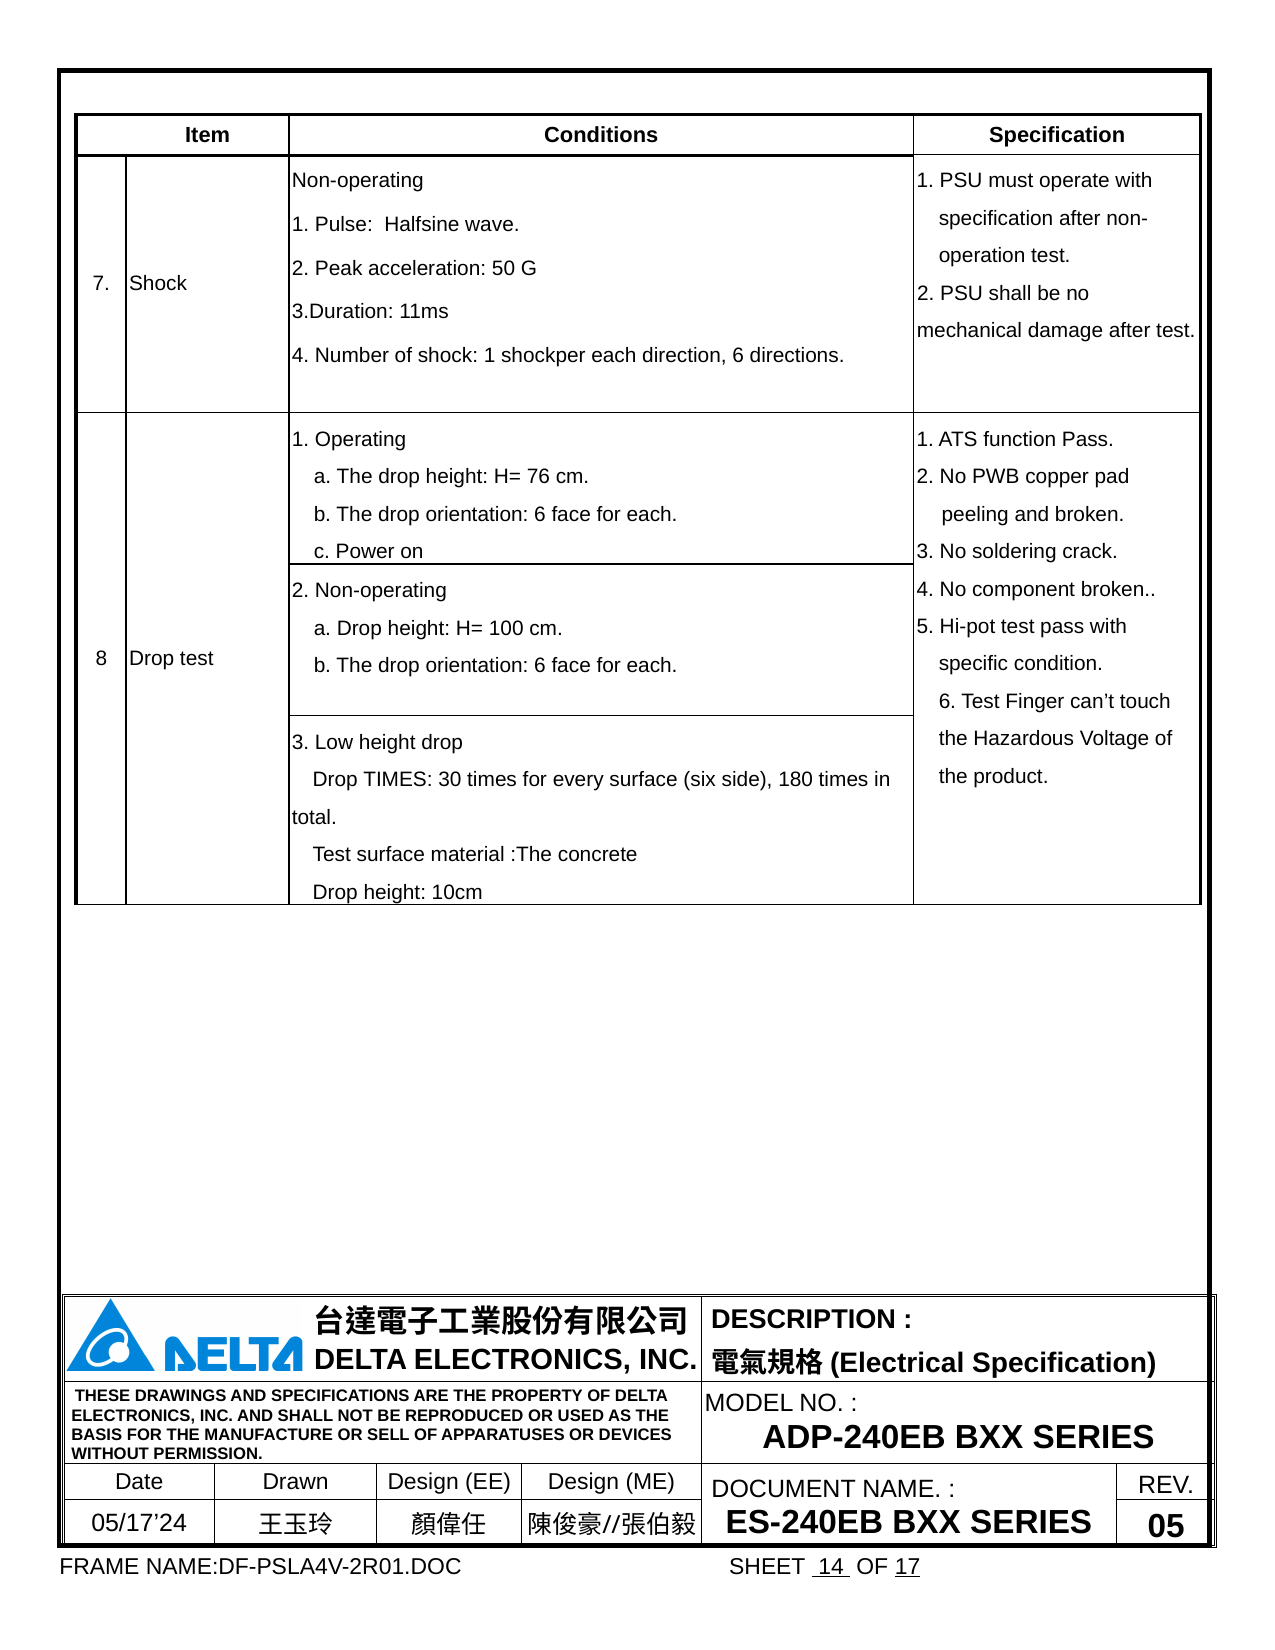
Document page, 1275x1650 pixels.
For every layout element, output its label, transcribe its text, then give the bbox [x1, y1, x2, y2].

table_cell Non-operating 1. Pulse: Halfsine wave. 2. Peak acceleration: 50 G 3.Duration: 11ms 4. Number of shock: 1 shockper each direction, 6 directions. [290, 157, 913, 411]
table_cell Drop test [127, 413, 288, 903]
table_header Specification [914, 116, 1199, 153]
table_cell 3. Low height drop Drop TIMES: 30 times for every surface (six side), 180 times in total. Test surface material :The concrete Drop height: 10cm [290, 716, 913, 903]
table_cell 1. PSU must operate with specification after non-operation test. 2. PSU shall be no mechanical damage after test. [914, 155, 1199, 411]
table_cell 8 [78, 413, 125, 903]
table_header [78, 116, 126, 153]
picture [66, 1298, 303, 1371]
table_cell Shock [127, 157, 288, 411]
table_cell 7. [78, 157, 125, 411]
table_header Item [126, 116, 288, 153]
table_cell 1. ATS function Pass. 2. No PWB copper pad peeling and broken. 3. No soldering crack. 4. No component broken.. 5. Hi-pot test pass with specific condition. 6. Test Finger can’t touch the Hazardous Voltage of the product. [914, 413, 1199, 903]
table_cell 1. Operating a. The drop height: H= 76 cm. b. The drop orientation: 6 face for each. c. Power on [290, 413, 913, 563]
table_header Conditions [290, 116, 913, 153]
table_cell 2. Non-operating a. Drop height: H= 100 cm. b. The drop orientation: 6 face for each. [290, 565, 913, 714]
